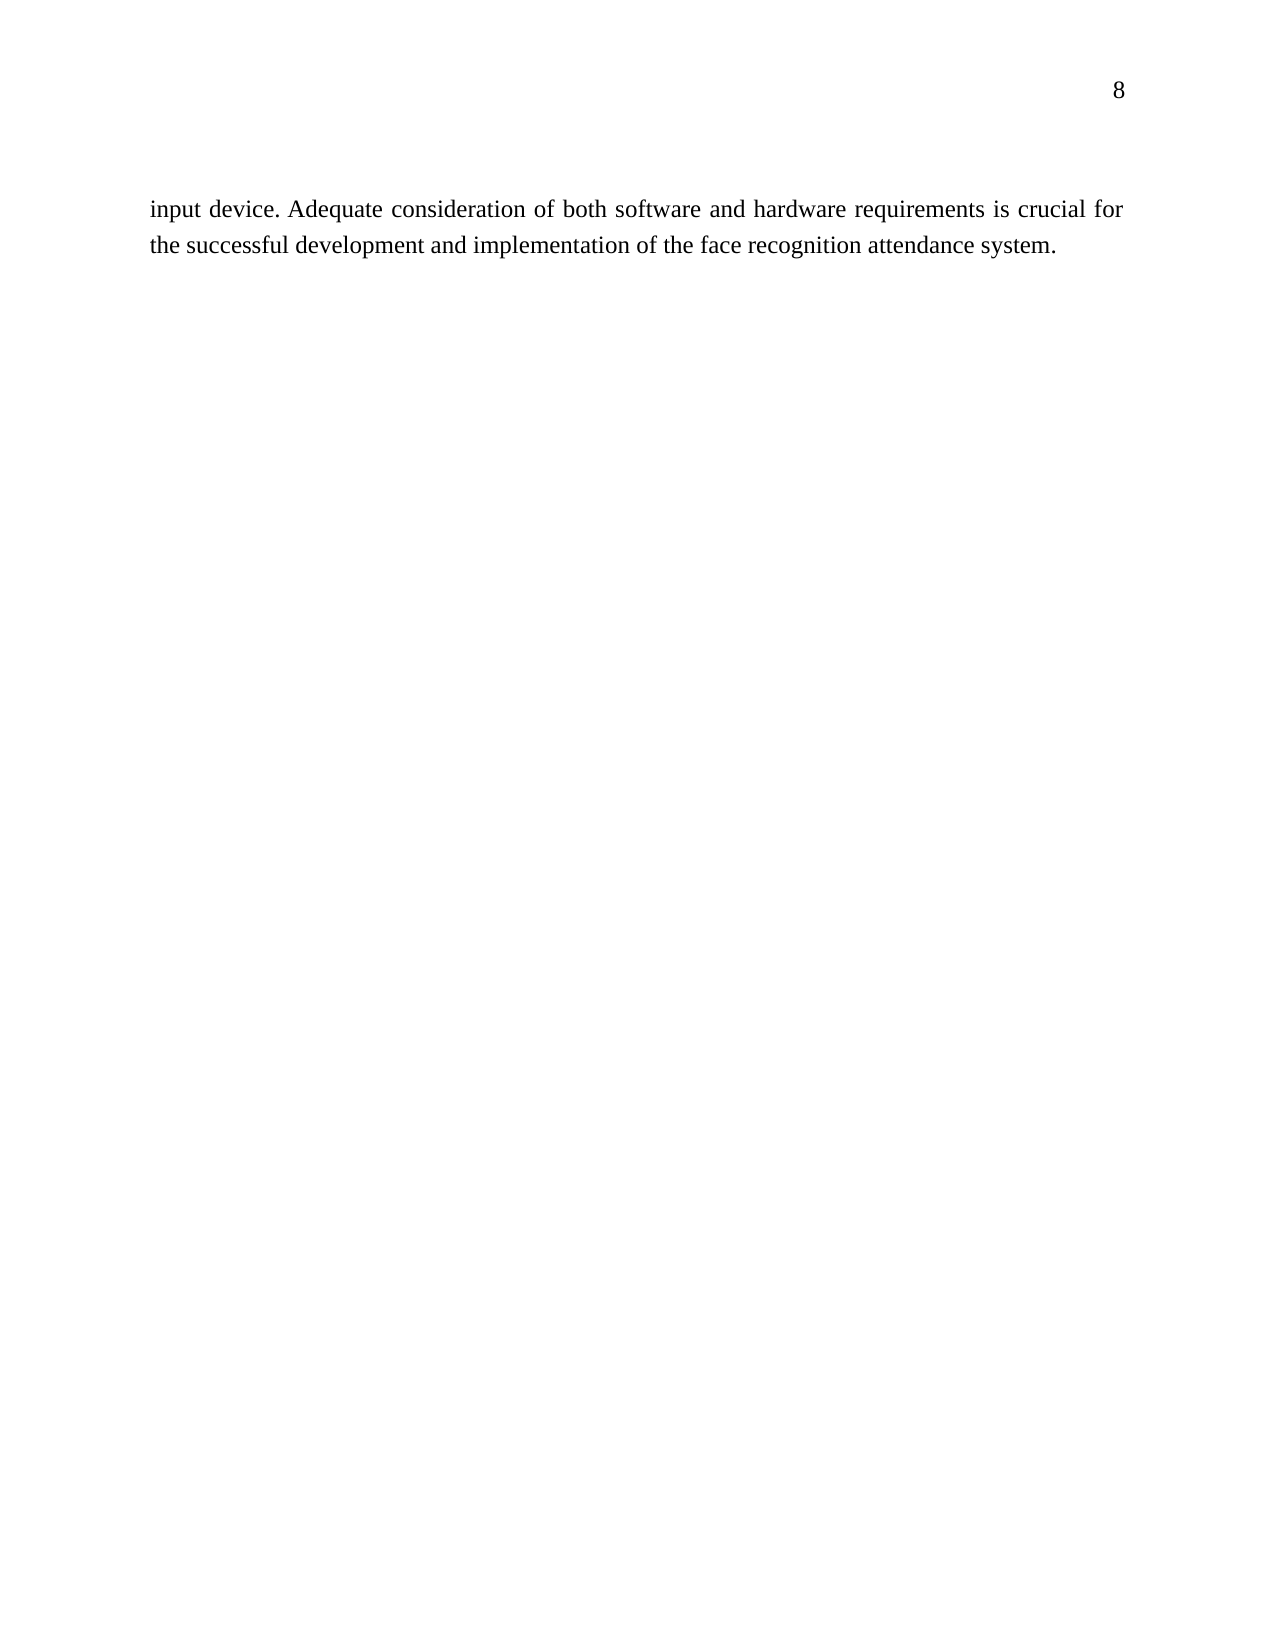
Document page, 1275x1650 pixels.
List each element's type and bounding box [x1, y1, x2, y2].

text [148, 194, 1124, 259]
